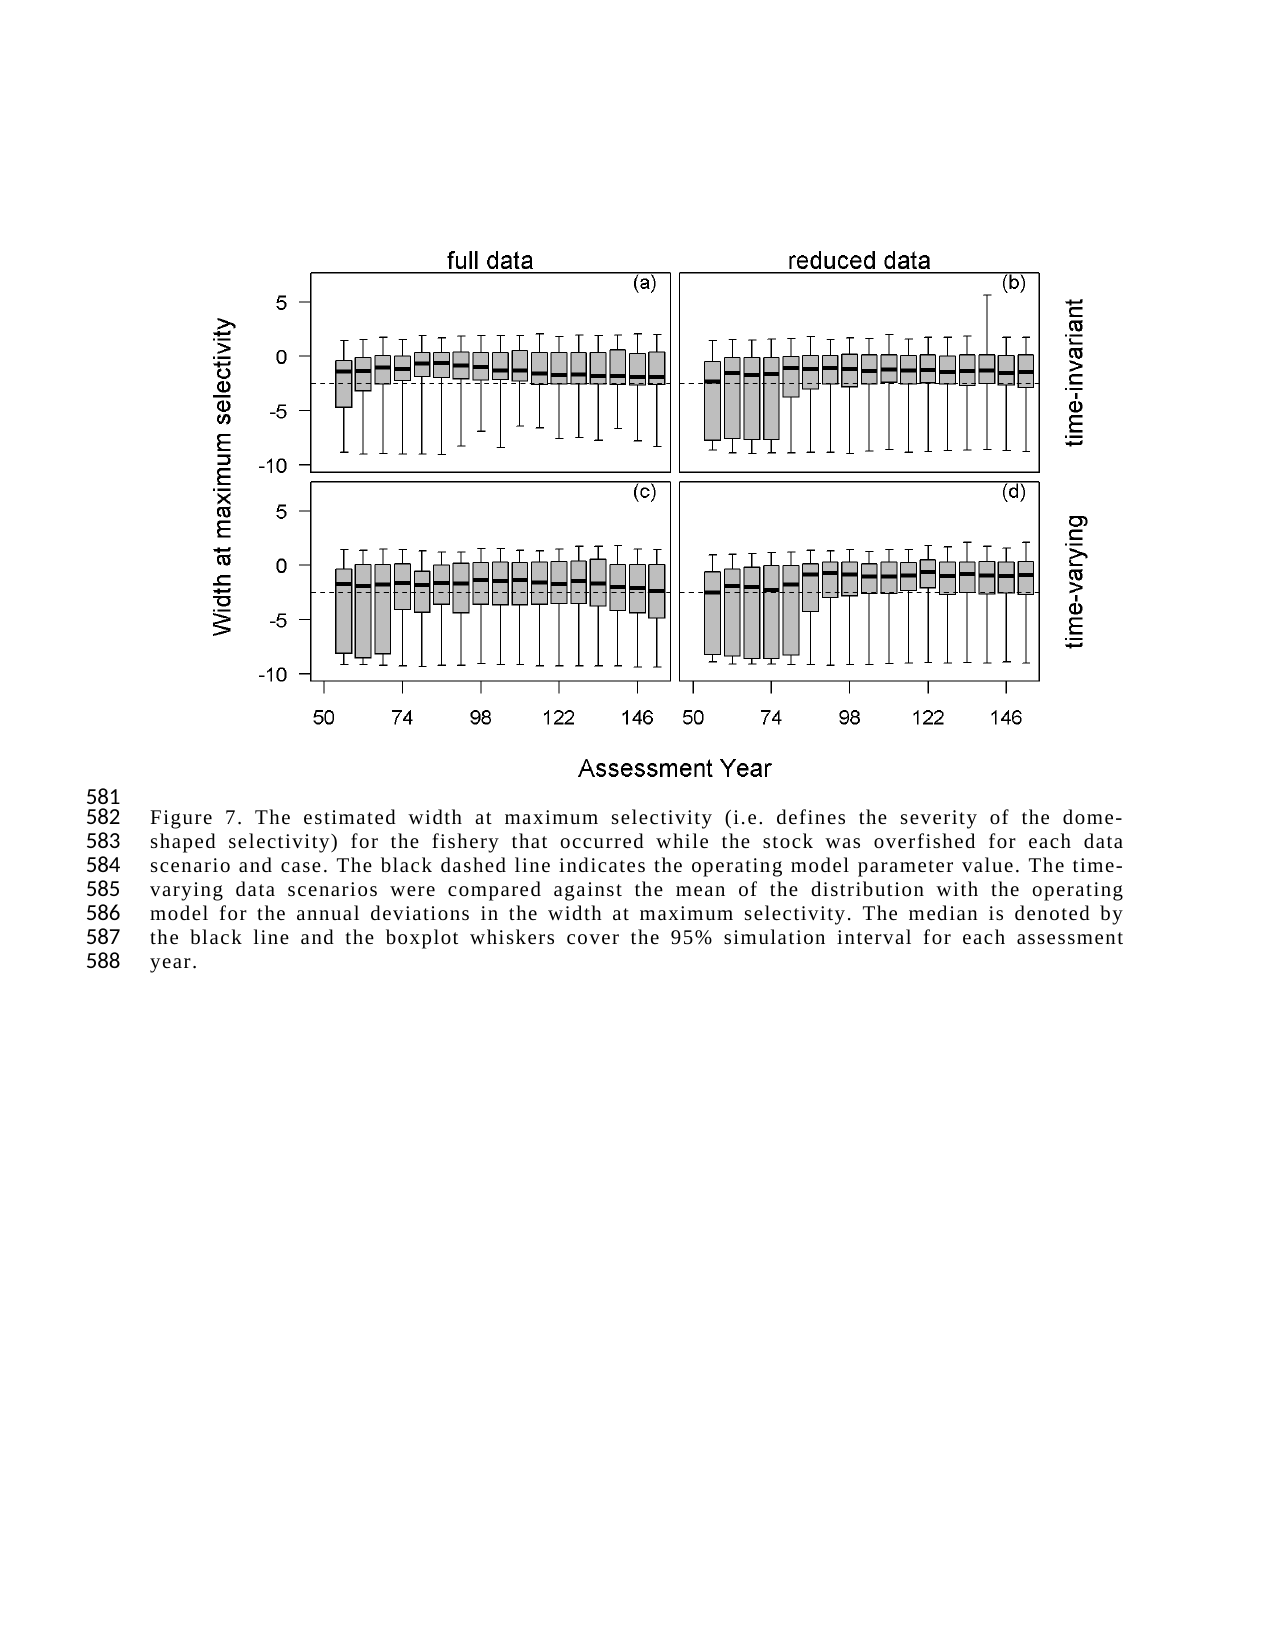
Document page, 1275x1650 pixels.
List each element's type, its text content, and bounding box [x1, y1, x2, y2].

subtitle Figure 7. The estimated width at maximum selectivity (i.e. defines the severity of the dome-shaped selectivity) for the fishery that occurred while the stock was overfished for each data scenario and case. The black dashed line indicates the operating model parameter value. The time-varying data scenarios were compared against the mean of the distribution with the operating model for the annual deviations in the width at maximum selectivity. The median is denoted by the black line and the boxplot whiskers cover the 95% simulation interval for each assessment year. [150, 805, 1125, 973]
picture [187, 150, 1163, 805]
